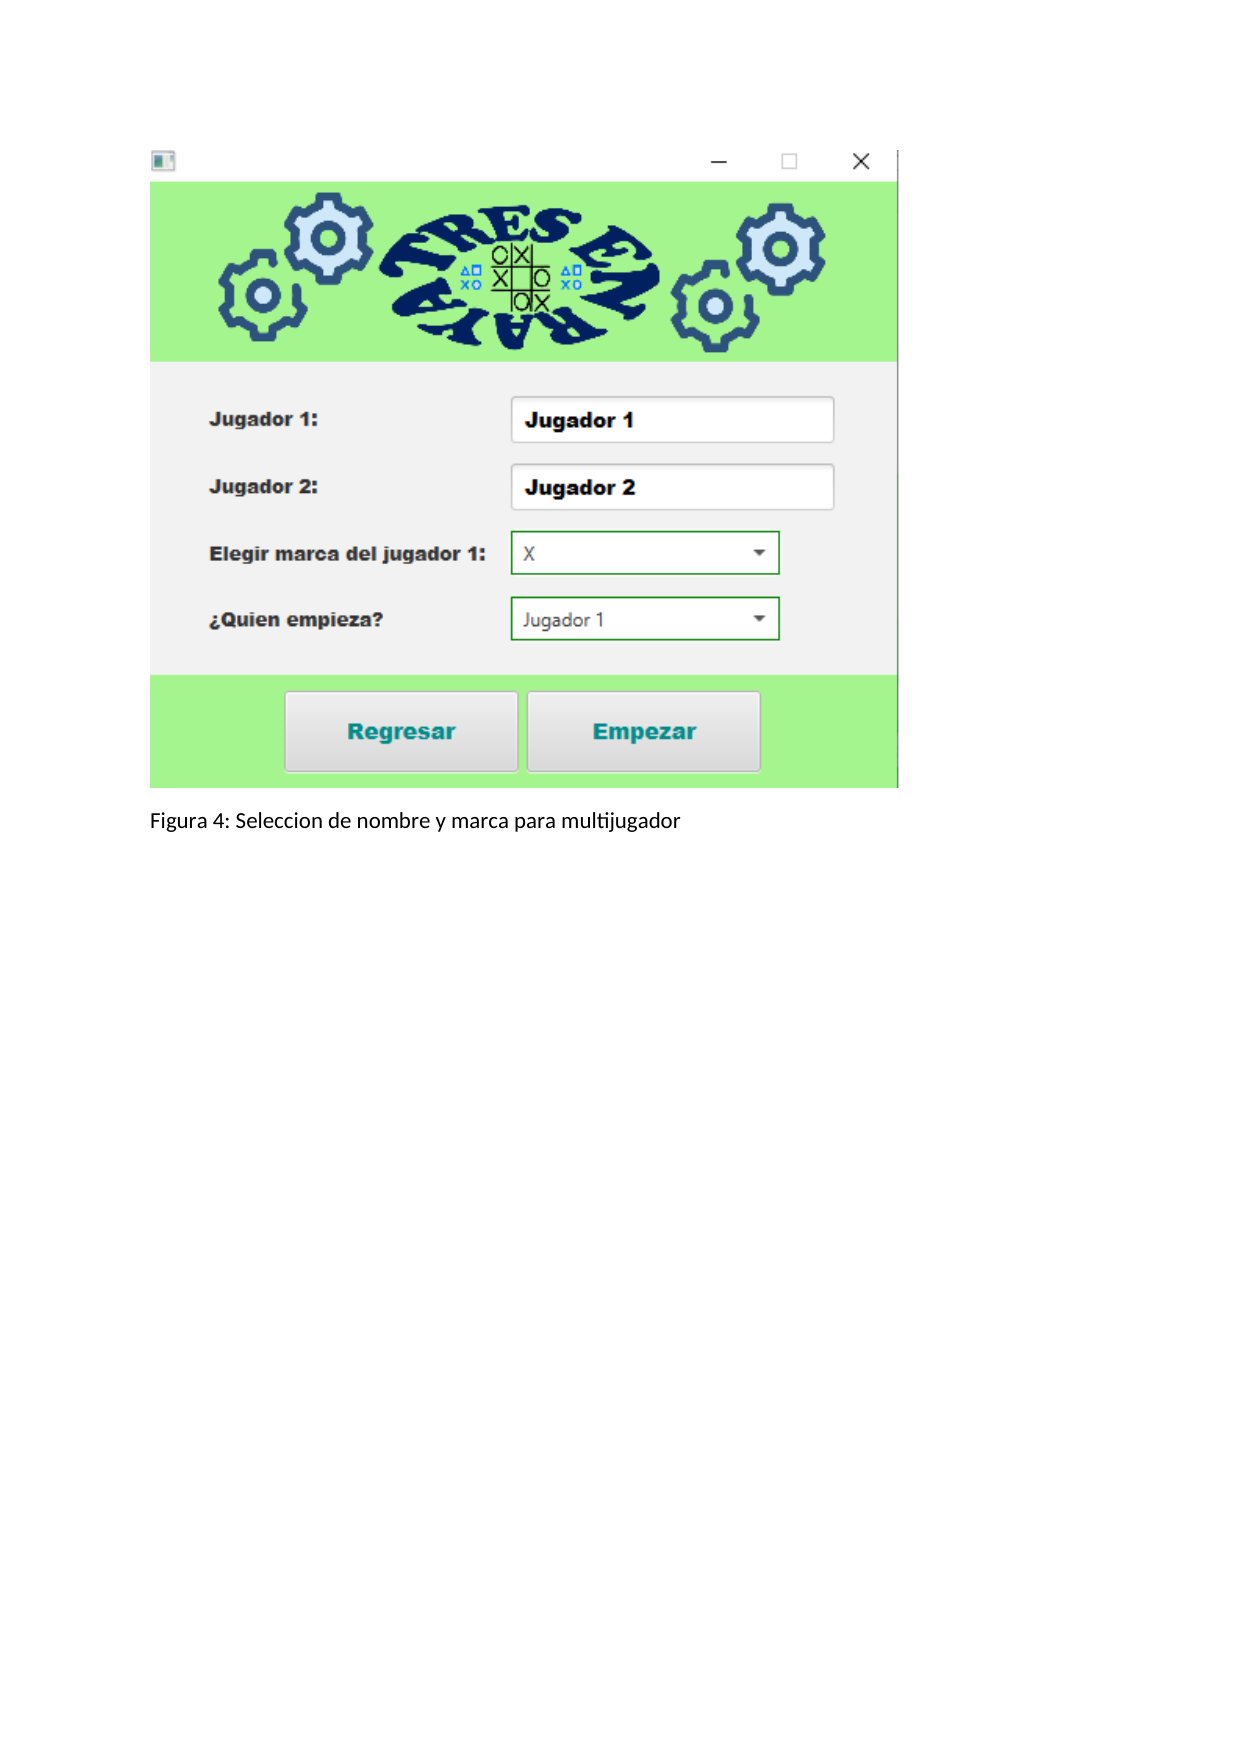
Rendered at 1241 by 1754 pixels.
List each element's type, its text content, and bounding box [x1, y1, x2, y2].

picture [150, 150, 899, 788]
text Figura 4: Seleccion de nombre y marca para multijugador [150, 806, 1090, 834]
